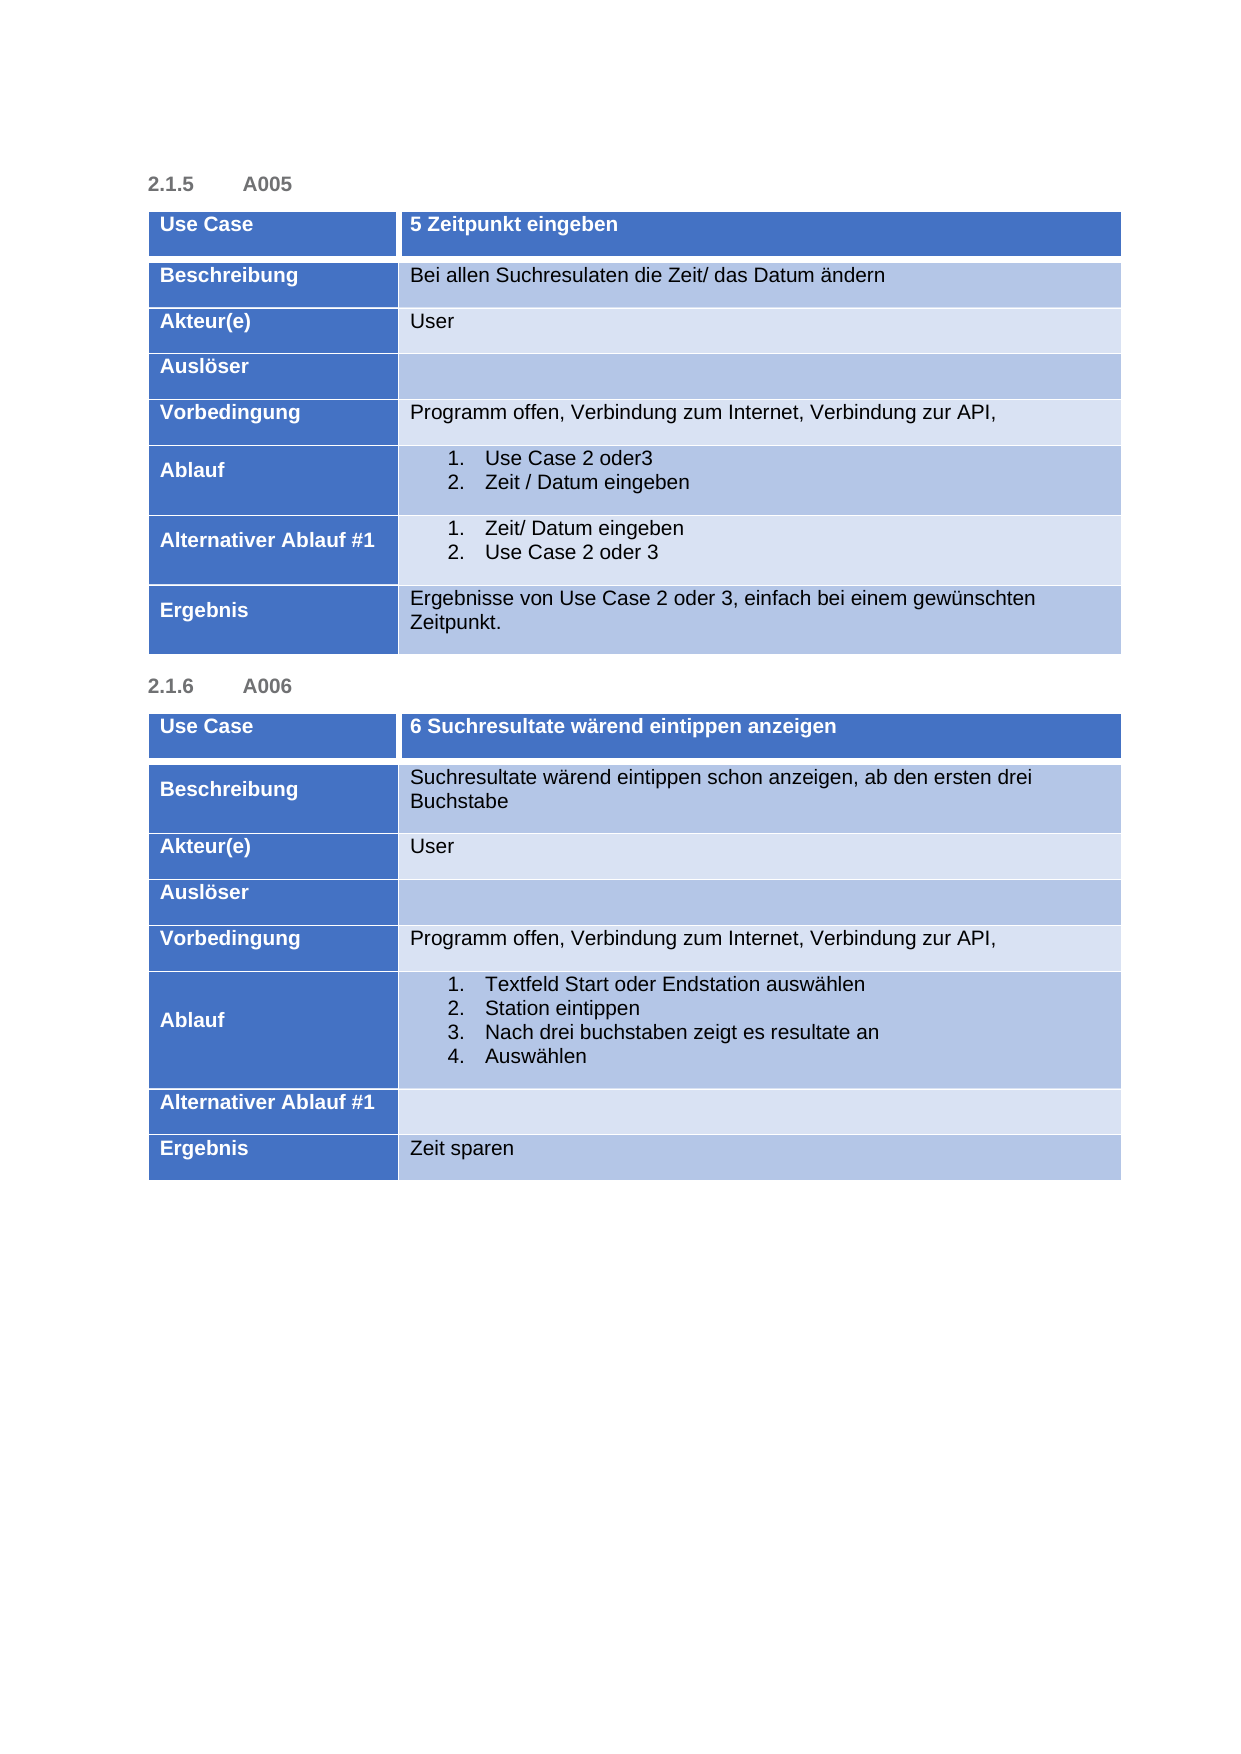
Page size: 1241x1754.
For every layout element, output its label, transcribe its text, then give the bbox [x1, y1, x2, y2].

table_cell [399, 1090, 1121, 1134]
table_cell Textfeld Start oder Endstation auswählen Station eintippen Nach drei buchstaben zeigt es resultate an Auswählen [399, 972, 1121, 1088]
table_header 6 Suchresultate wärend eintippen anzeigen [402, 714, 1121, 758]
table_cell Ablauf [149, 446, 398, 515]
table_cell Vorbedingung [149, 926, 398, 971]
table_cell Beschreibung [149, 263, 398, 307]
subtitle A005 [148, 172, 1122, 196]
table_cell Vorbedingung [149, 400, 398, 445]
table_cell User [399, 309, 1121, 353]
table_cell [399, 880, 1121, 925]
subtitle A006 [148, 674, 1122, 698]
table_cell Ergebnisse von Use Case 2 oder 3, einfach bei einem gewünschten Zeitpunkt. [399, 586, 1121, 654]
table_cell Akteur(e) [149, 309, 398, 353]
table_cell Ergebnis [149, 1135, 398, 1180]
table_cell Zeit/ Datum eingeben Use Case 2 oder 3 [399, 516, 1121, 584]
table_header Use Case [149, 714, 396, 758]
table_cell Ablauf [149, 972, 398, 1088]
table_cell Auslöser [149, 354, 398, 399]
table_header Use Case [149, 212, 396, 256]
table_cell Ergebnis [149, 586, 398, 654]
table_header 5 Zeitpunkt eingeben [402, 212, 1121, 256]
table_cell Programm offen, Verbindung zum Internet, Verbindung zur API, [399, 926, 1121, 971]
table_cell Akteur(e) [149, 834, 398, 879]
table_cell [399, 354, 1121, 399]
table_cell Alternativer Ablauf #1 [149, 516, 398, 584]
table_cell Use Case 2 oder3 Zeit / Datum eingeben [399, 446, 1121, 515]
table_cell Suchresultate wärend eintippen schon anzeigen, ab den ersten drei Buchstabe [399, 765, 1121, 833]
table_cell Programm offen, Verbindung zum Internet, Verbindung zur API, [399, 400, 1121, 445]
table_cell Bei allen Suchresulaten die Zeit/ das Datum ändern [399, 263, 1121, 307]
table_cell User [399, 834, 1121, 879]
table_cell Beschreibung [149, 765, 398, 833]
table_cell Zeit sparen [399, 1135, 1121, 1180]
table_cell Alternativer Ablauf #1 [149, 1090, 398, 1134]
table_cell Auslöser [149, 880, 398, 925]
